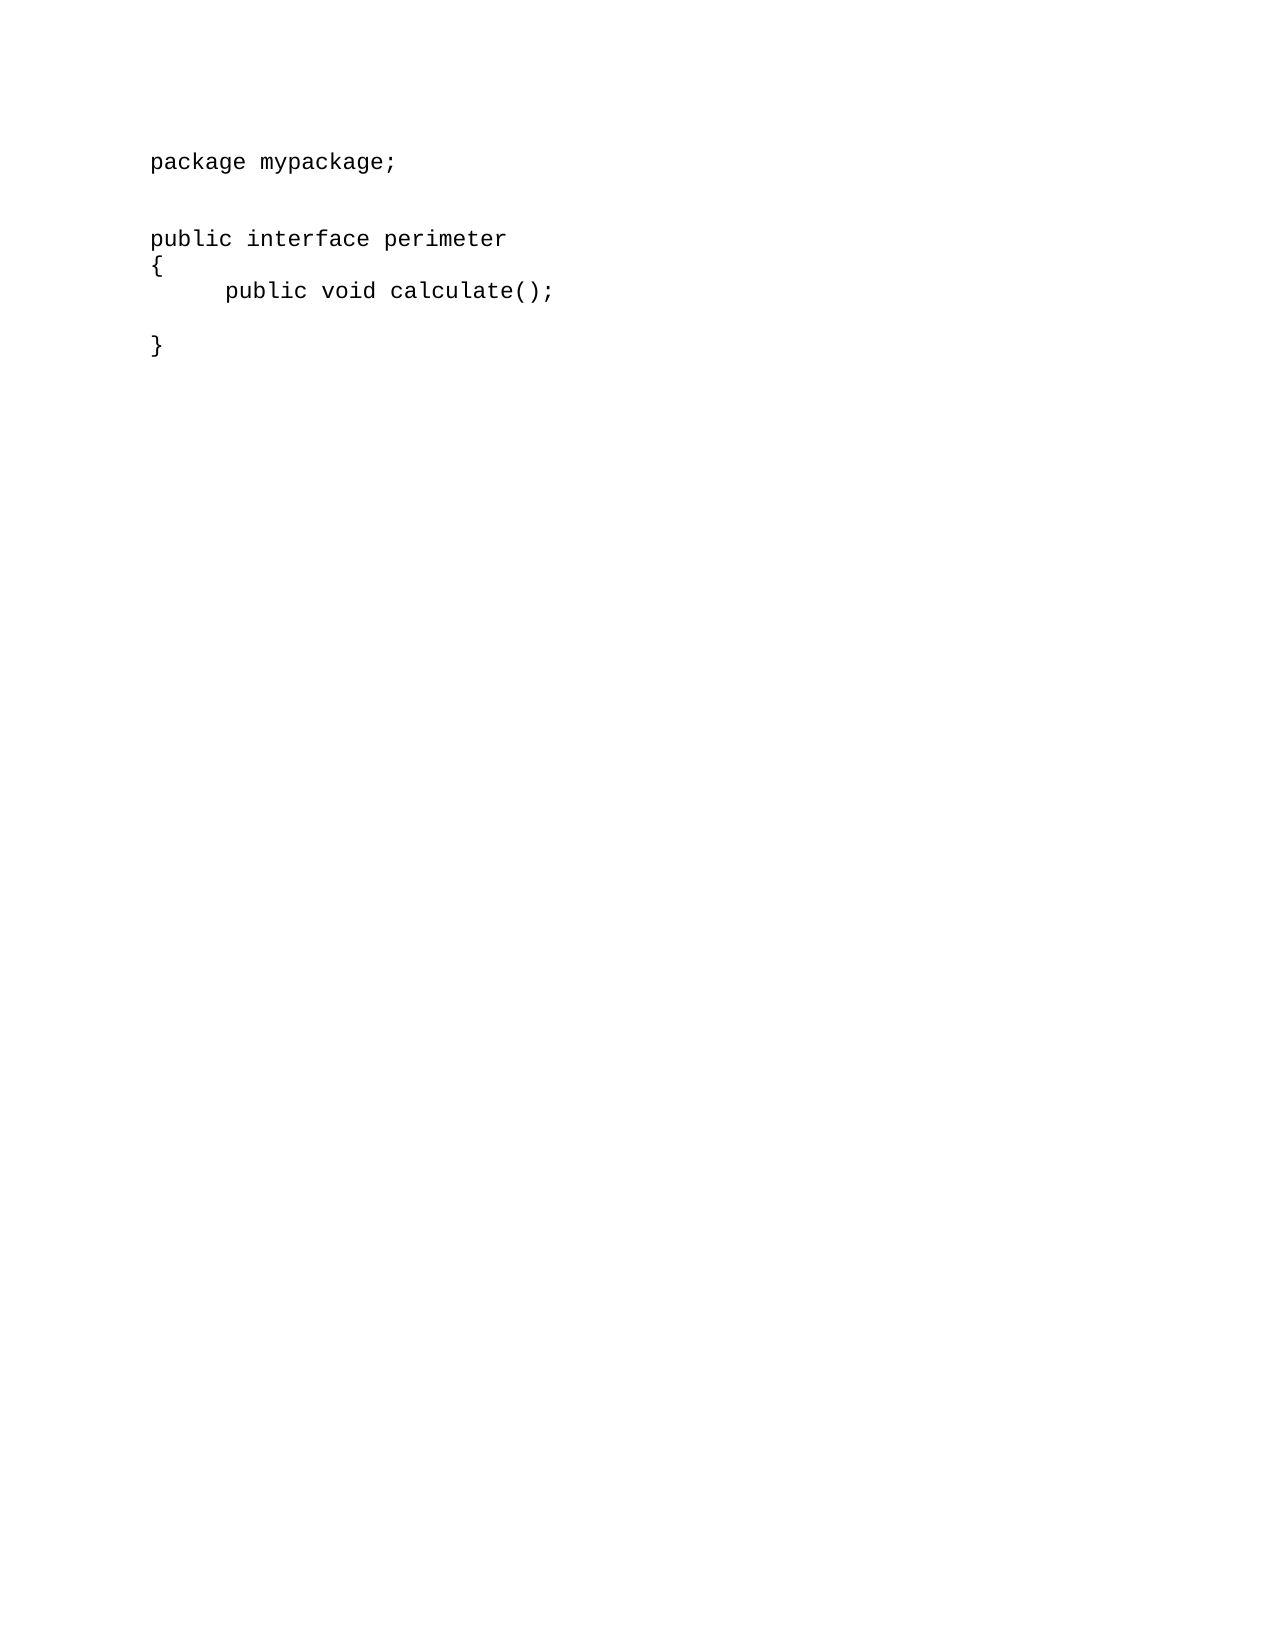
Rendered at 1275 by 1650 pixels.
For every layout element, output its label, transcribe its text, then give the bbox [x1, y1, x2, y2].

text } [150, 334, 1125, 359]
text package mypackage; [150, 150, 1125, 176]
text { [150, 254, 1125, 280]
text public interface perimeter [150, 228, 1125, 254]
text public void calculate(); [150, 280, 1125, 306]
